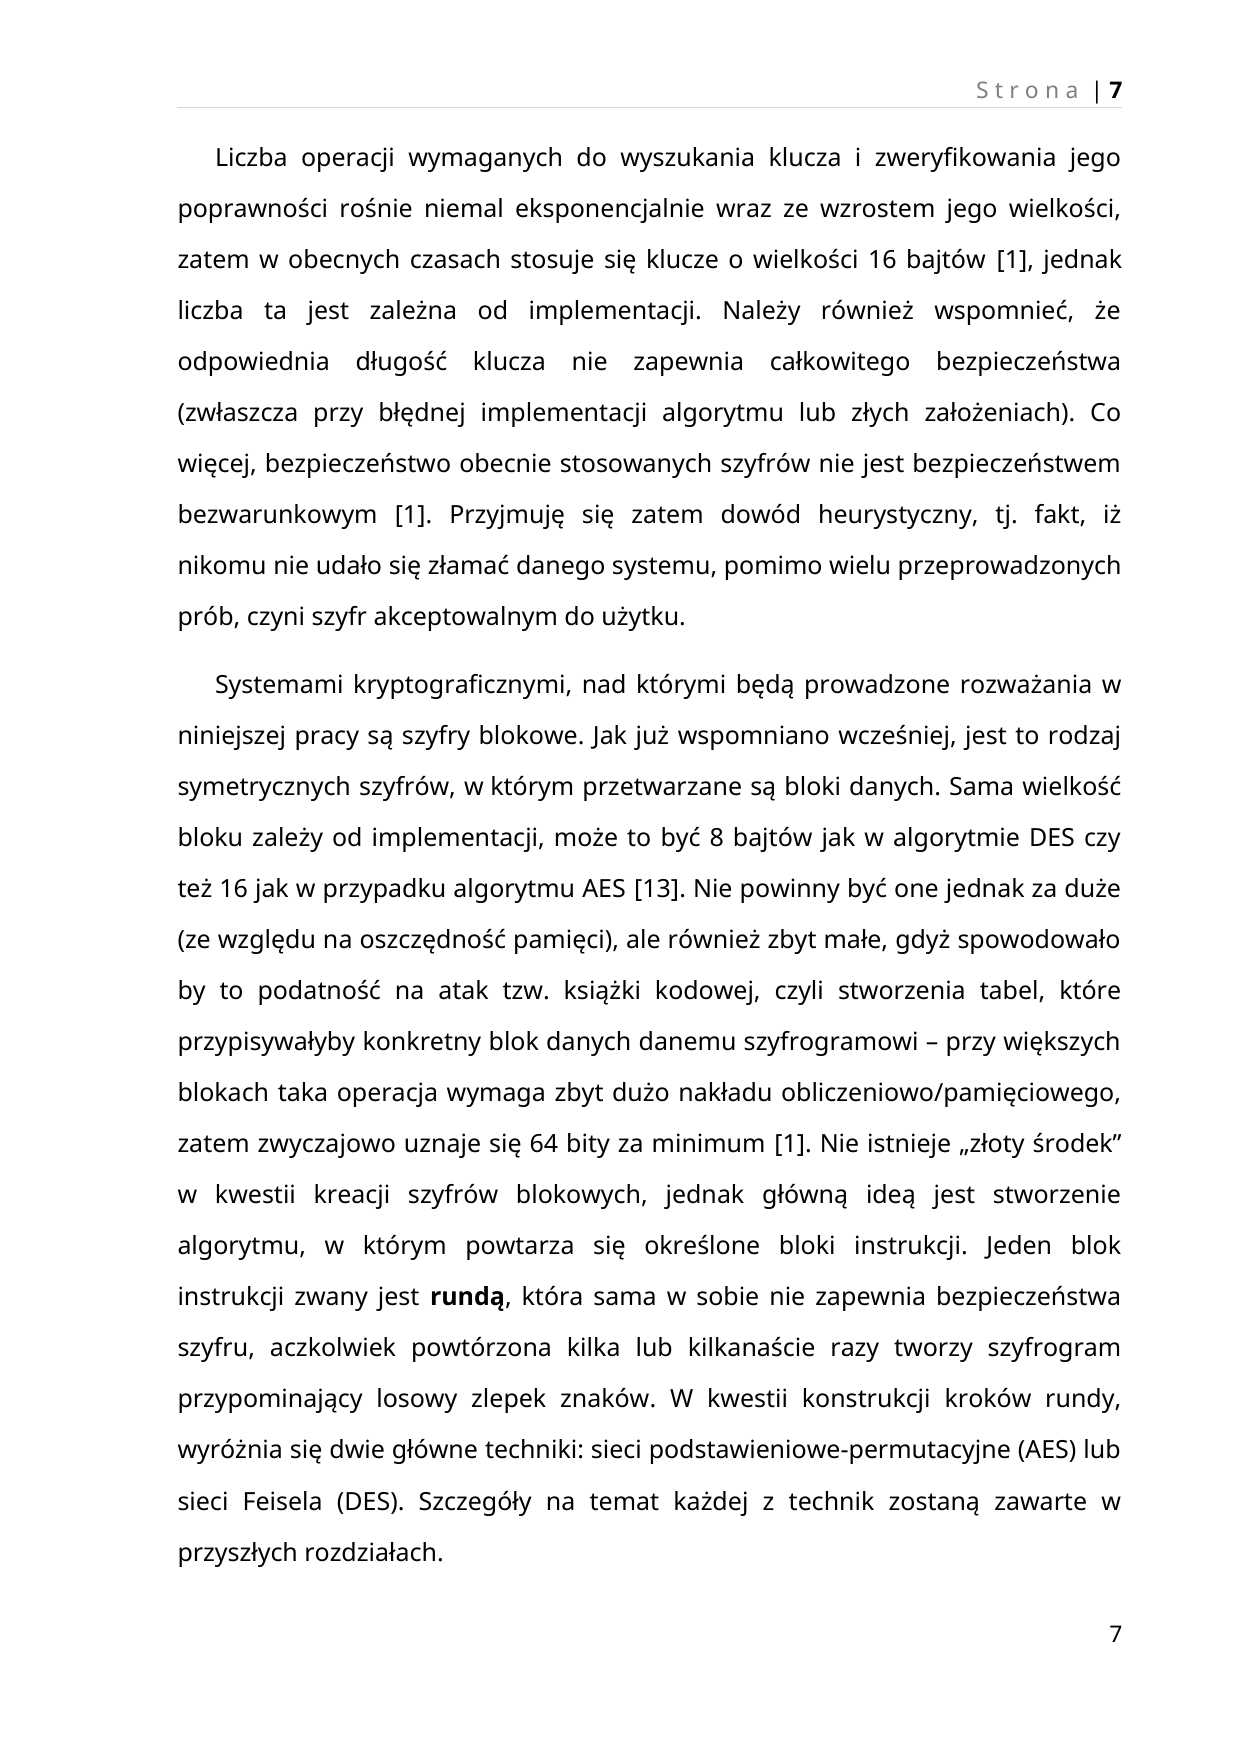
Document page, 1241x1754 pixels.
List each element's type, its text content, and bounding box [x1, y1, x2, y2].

text Systemami kryptograficznymi, nad którymi będą prowadzone rozważania w niniejszej pracy są szyfry blokowe. Jak już wspomniano wcześniej, jest to rodzaj symetrycznych szyfrów, w którym przetwarzane są bloki danych. Sama wielkość bloku zależy od implementacji, może to być 8 bajtów jak w algorytmie DES czy też 16 jak w przypadku algorytmu AES [13]. Nie powinny być one jednak za duże (ze względu na oszczędność pamięci), ale również zbyt małe, gdyż spowodowało by to podatność na atak tzw. książki kodowej, czyli stworzenia tabel, które przypisywałyby konkretny blok danych danemu szyfrogramowi – przy większych blokach taka operacja wymaga zbyt dużo nakładu obliczeniowo/pamięciowego, zatem zwyczajowo uznaje się 64 bity za minimum [1]. Nie istnieje „złoty środek” w kwestii kreacji szyfrów blokowych, jednak główną ideą jest stworzenie algorytmu, w którym powtarza się określone bloki instrukcji. Jeden blok instrukcji zwany jest rundą, która sama w sobie nie zapewnia bezpieczeństwa szyfru, aczkolwiek powtórzona kilka lub kilkanaście razy tworzy szyfrogram przypominający losowy zlepek znaków. W kwestii konstrukcji kroków rundy, wyróżnia się dwie główne techniki: sieci podstawieniowe-permutacyjne (AES) lub sieci Feisela (DES). Szczegóły na temat każdej z technik zostaną zawarte w przyszłych rozdziałach. [177, 667, 1122, 1568]
text Liczba operacji wymaganych do wyszukania klucza i zweryfikowania jego poprawności rośnie niemal eksponencjalnie wraz ze wzrostem jego wielkości, zatem w obecnych czasach stosuje się klucze o wielkości 16 bajtów [1], jednak liczba ta jest zależna od implementacji. Należy również wspomnieć, że odpowiednia długość klucza nie zapewnia całkowitego bezpieczeństwa (zwłaszcza przy błędnej implementacji algorytmu lub złych założeniach). Co więcej, bezpieczeństwo obecnie stosowanych szyfrów nie jest bezpieczeństwem bezwarunkowym [1]. Przyjmuję się zatem dowód heurystyczny, tj. fakt, iż nikomu nie udało się złamać danego systemu, pomimo wielu przeprowadzonych prób, czyni szyfr akceptowalnym do użytku. [177, 139, 1122, 633]
